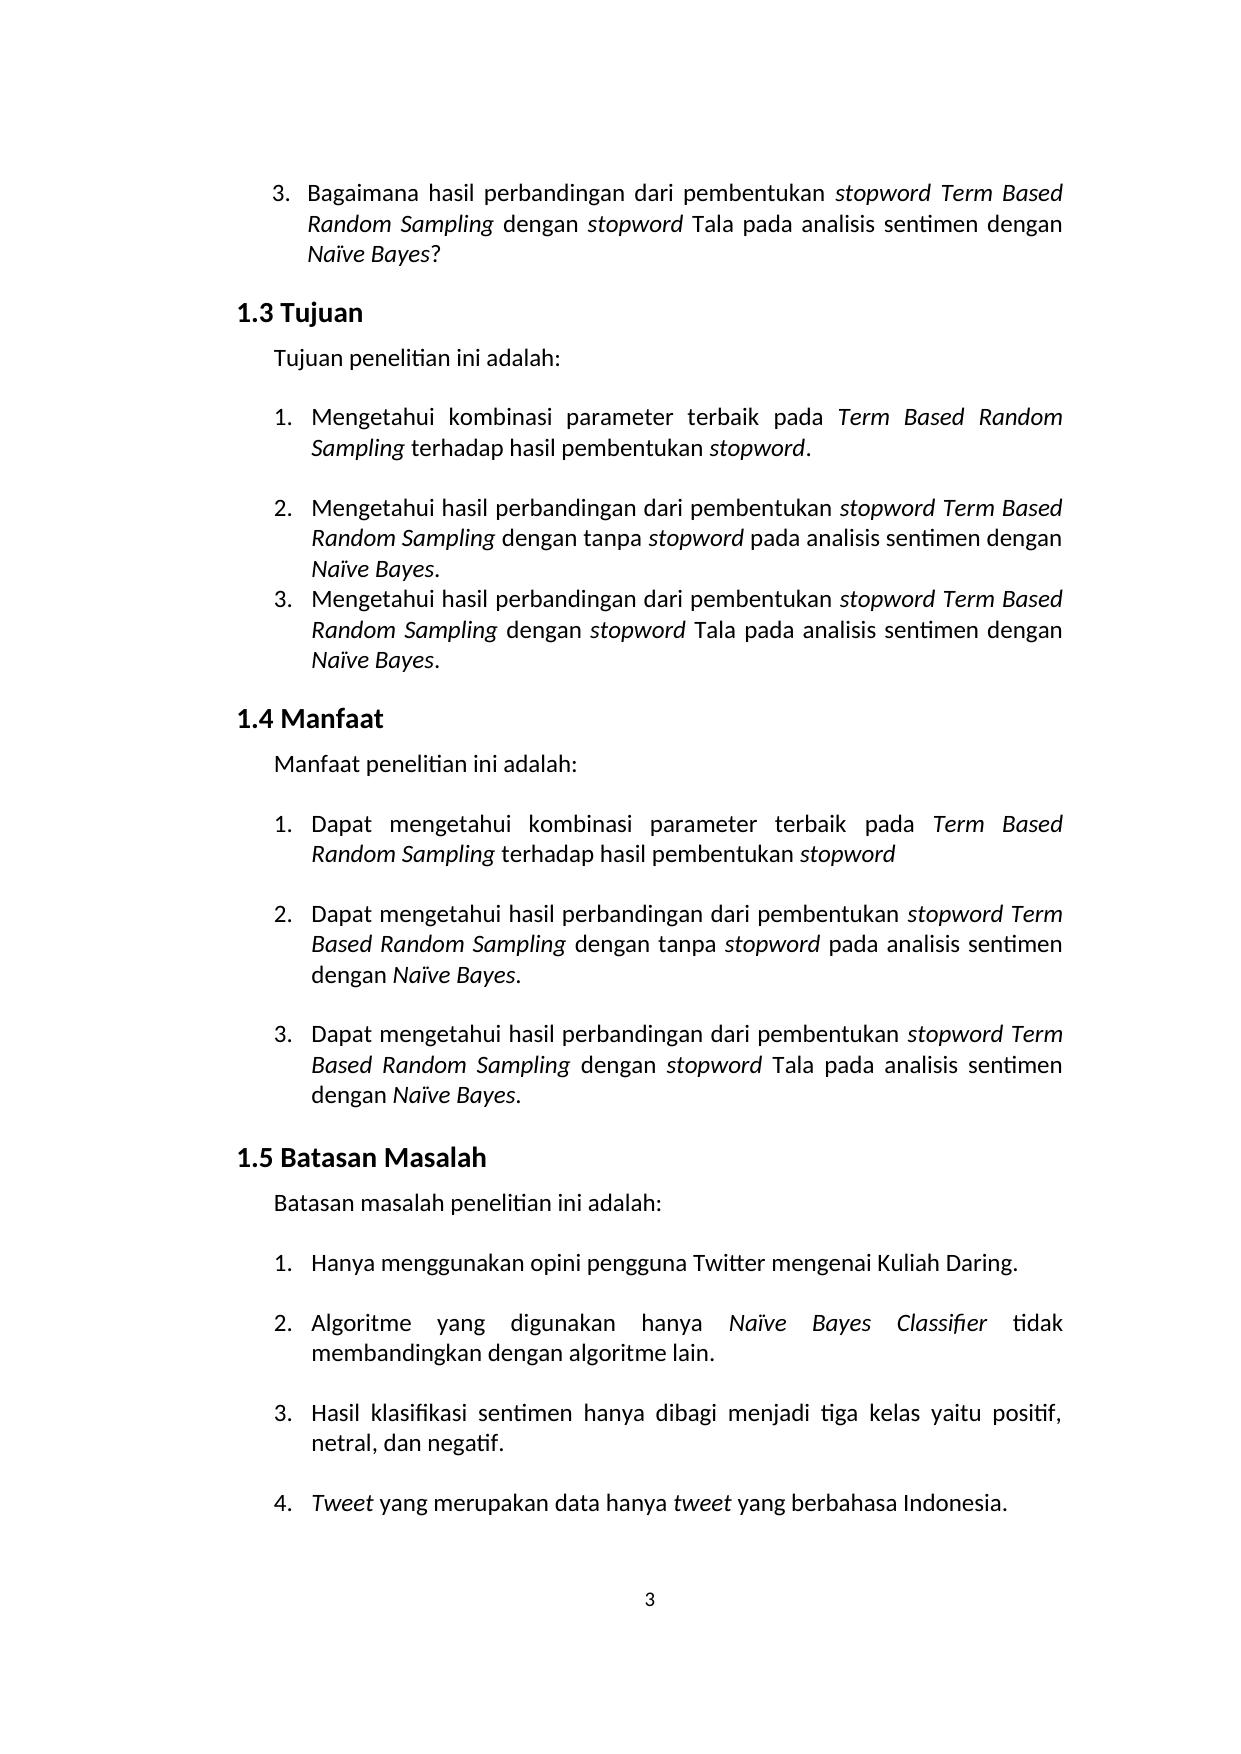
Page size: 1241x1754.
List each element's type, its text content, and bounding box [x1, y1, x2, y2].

list Bagaimana hasil perbandingan dari pembentukan stopword Term Based Random Sampling dengan stopword Tala pada analisis sentimen dengan Naïve Bayes? [272, 177, 1063, 269]
list Tweet yang merupakan data hanya tweet yang berbahasa Indonesia. [274, 1487, 1063, 1518]
list Dapat mengetahui kombinasi parameter terbaik pada Term Based Random Sampling terhadap hasil pembentukan stopword [274, 808, 1063, 869]
list Algoritme yang digunakan hanya Naïve Bayes Classifier tidak membandingkan dengan algoritme lain. [274, 1307, 1063, 1368]
text Tujuan penelitian ini adalah: [274, 342, 1063, 372]
subtitle Manfaat [236, 700, 1063, 736]
list Mengetahui hasil perbandingan dari pembentukan stopword Term Based Random Sampling dengan stopword Tala pada analisis sentimen dengan Naïve Bayes. [274, 583, 1063, 675]
text Batasan masalah penelitian ini adalah: [274, 1187, 1063, 1218]
list Dapat mengetahui hasil perbandingan dari pembentukan stopword Term Based Random Sampling dengan stopword Tala pada analisis sentimen dengan Naïve Bayes. [274, 1019, 1063, 1110]
list Mengetahui kombinasi parameter terbaik pada Term Based Random Sampling terhadap hasil pembentukan stopword. [274, 402, 1063, 463]
list Hanya menggunakan opini pengguna Twitter mengenai Kuliah Daring. [274, 1247, 1063, 1278]
subtitle Batasan Masalah [236, 1139, 1063, 1175]
list Hasil klasifikasi sentimen hanya dibagi menjadi tiga kelas yaitu positif, netral, dan negatif. [274, 1397, 1063, 1458]
list Dapat mengetahui hasil perbandingan dari pembentukan stopword Term Based Random Sampling dengan tanpa stopword pada analisis sentimen dengan Naïve Bayes. [274, 898, 1063, 989]
list Mengetahui hasil perbandingan dari pembentukan stopword Term Based Random Sampling dengan tanpa stopword pada analisis sentimen dengan Naïve Bayes. [274, 492, 1063, 583]
subtitle Tujuan [236, 294, 1063, 329]
text Manfaat penelitian ini adalah: [274, 748, 1063, 778]
